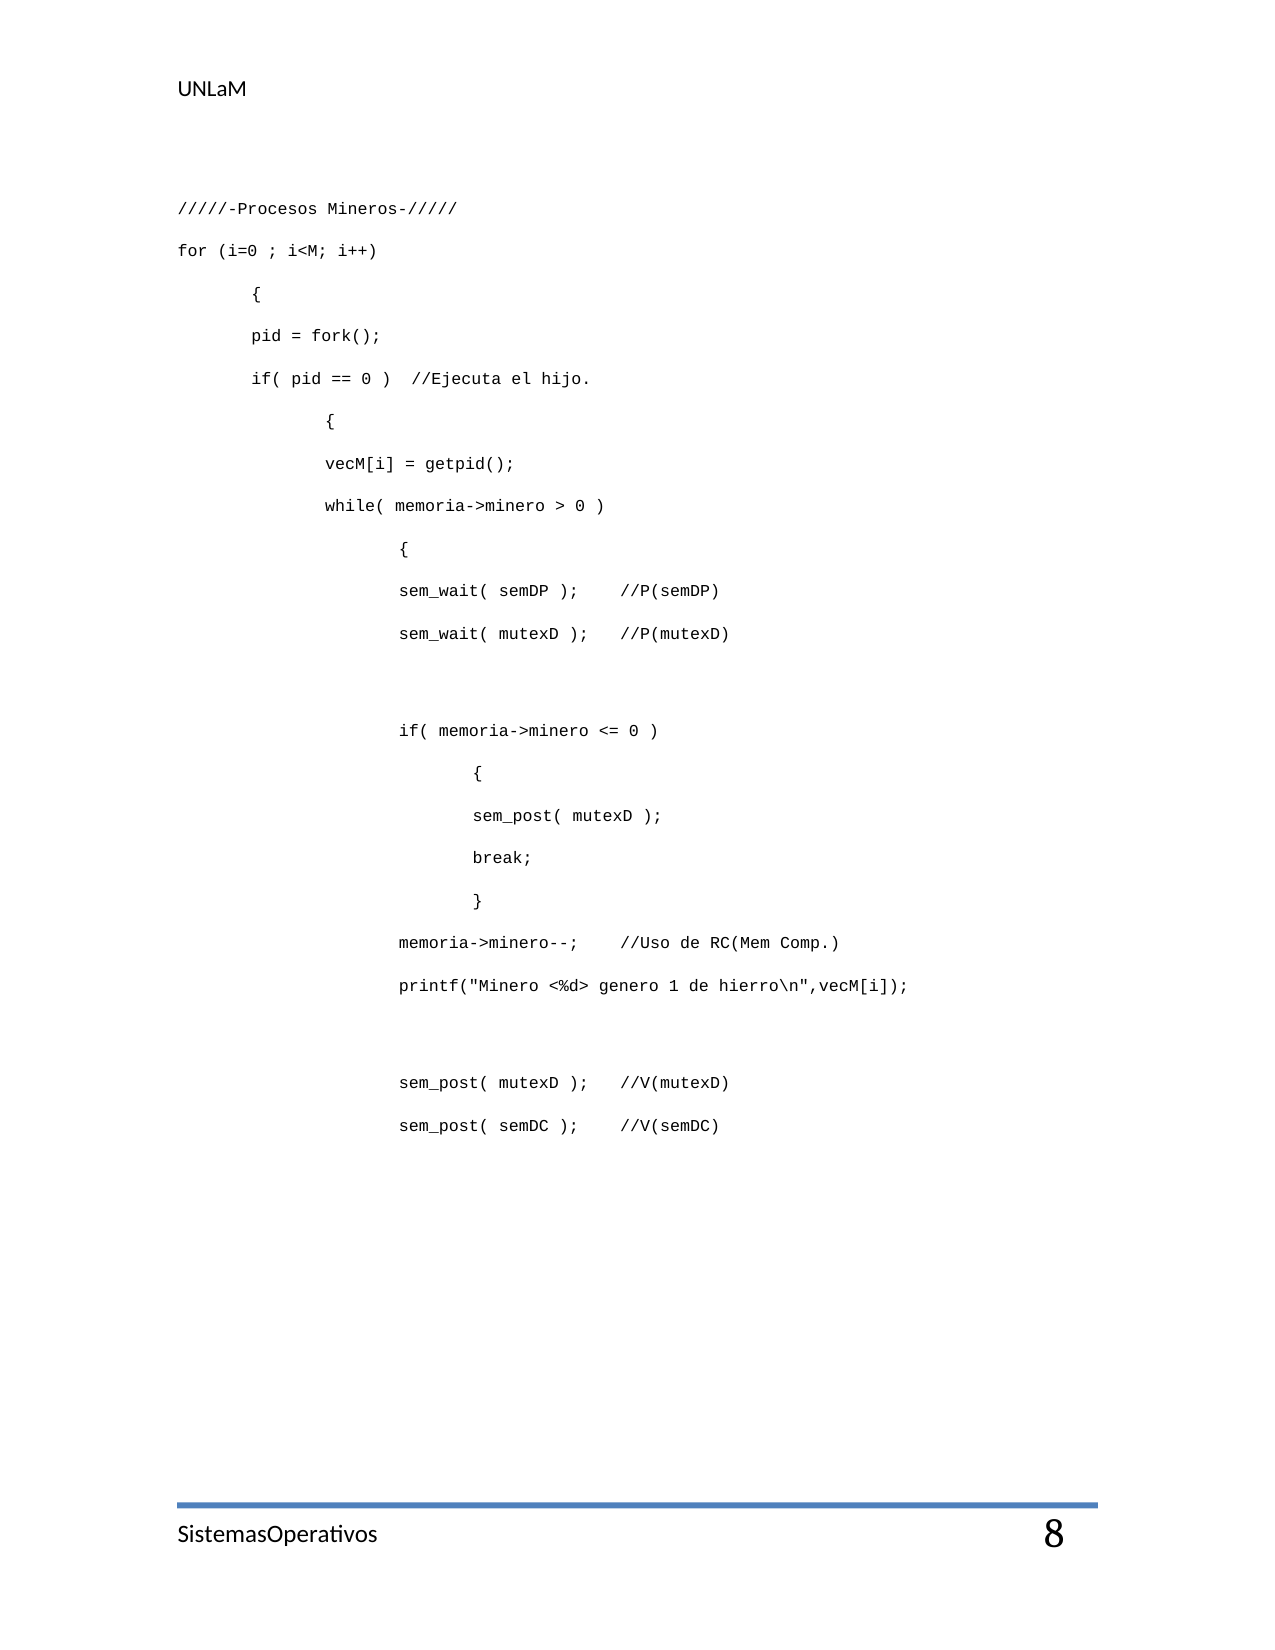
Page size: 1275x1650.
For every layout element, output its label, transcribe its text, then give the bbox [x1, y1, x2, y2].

subtitle if( memoria->minero <= 0 ) [177, 723, 1098, 741]
subtitle if( pid == 0 ) //Ejecuta el hijo. [177, 370, 1098, 389]
subtitle sem_post( mutexD ); //V(mutexD) [177, 1075, 1098, 1094]
subtitle printf("Minero <%d> genero 1 de hierro\n",vecM[i]); [177, 978, 1098, 996]
subtitle { [177, 285, 1098, 304]
subtitle vecM[i] = getpid(); [177, 455, 1098, 474]
subtitle for (i=0 ; i<M; i++) [177, 243, 1098, 262]
subtitle sem_post( mutexD ); [177, 808, 1098, 826]
subtitle pid = fork(); [177, 328, 1098, 347]
subtitle /////-Procesos Mineros-///// [177, 200, 1098, 219]
subtitle sem_wait( mutexD ); //P(mutexD) [177, 625, 1098, 644]
subtitle while( memoria->minero > 0 ) [177, 498, 1098, 517]
subtitle { [177, 540, 1098, 559]
subtitle { [177, 413, 1098, 432]
subtitle break; [177, 850, 1098, 869]
subtitle memoria->minero--; //Uso de RC(Mem Comp.) [177, 935, 1098, 954]
subtitle } [177, 893, 1098, 911]
subtitle sem_wait( semDP ); //P(semDP) [177, 583, 1098, 602]
subtitle sem_post( semDC ); //V(semDC) [177, 1117, 1098, 1136]
subtitle { [177, 765, 1098, 784]
